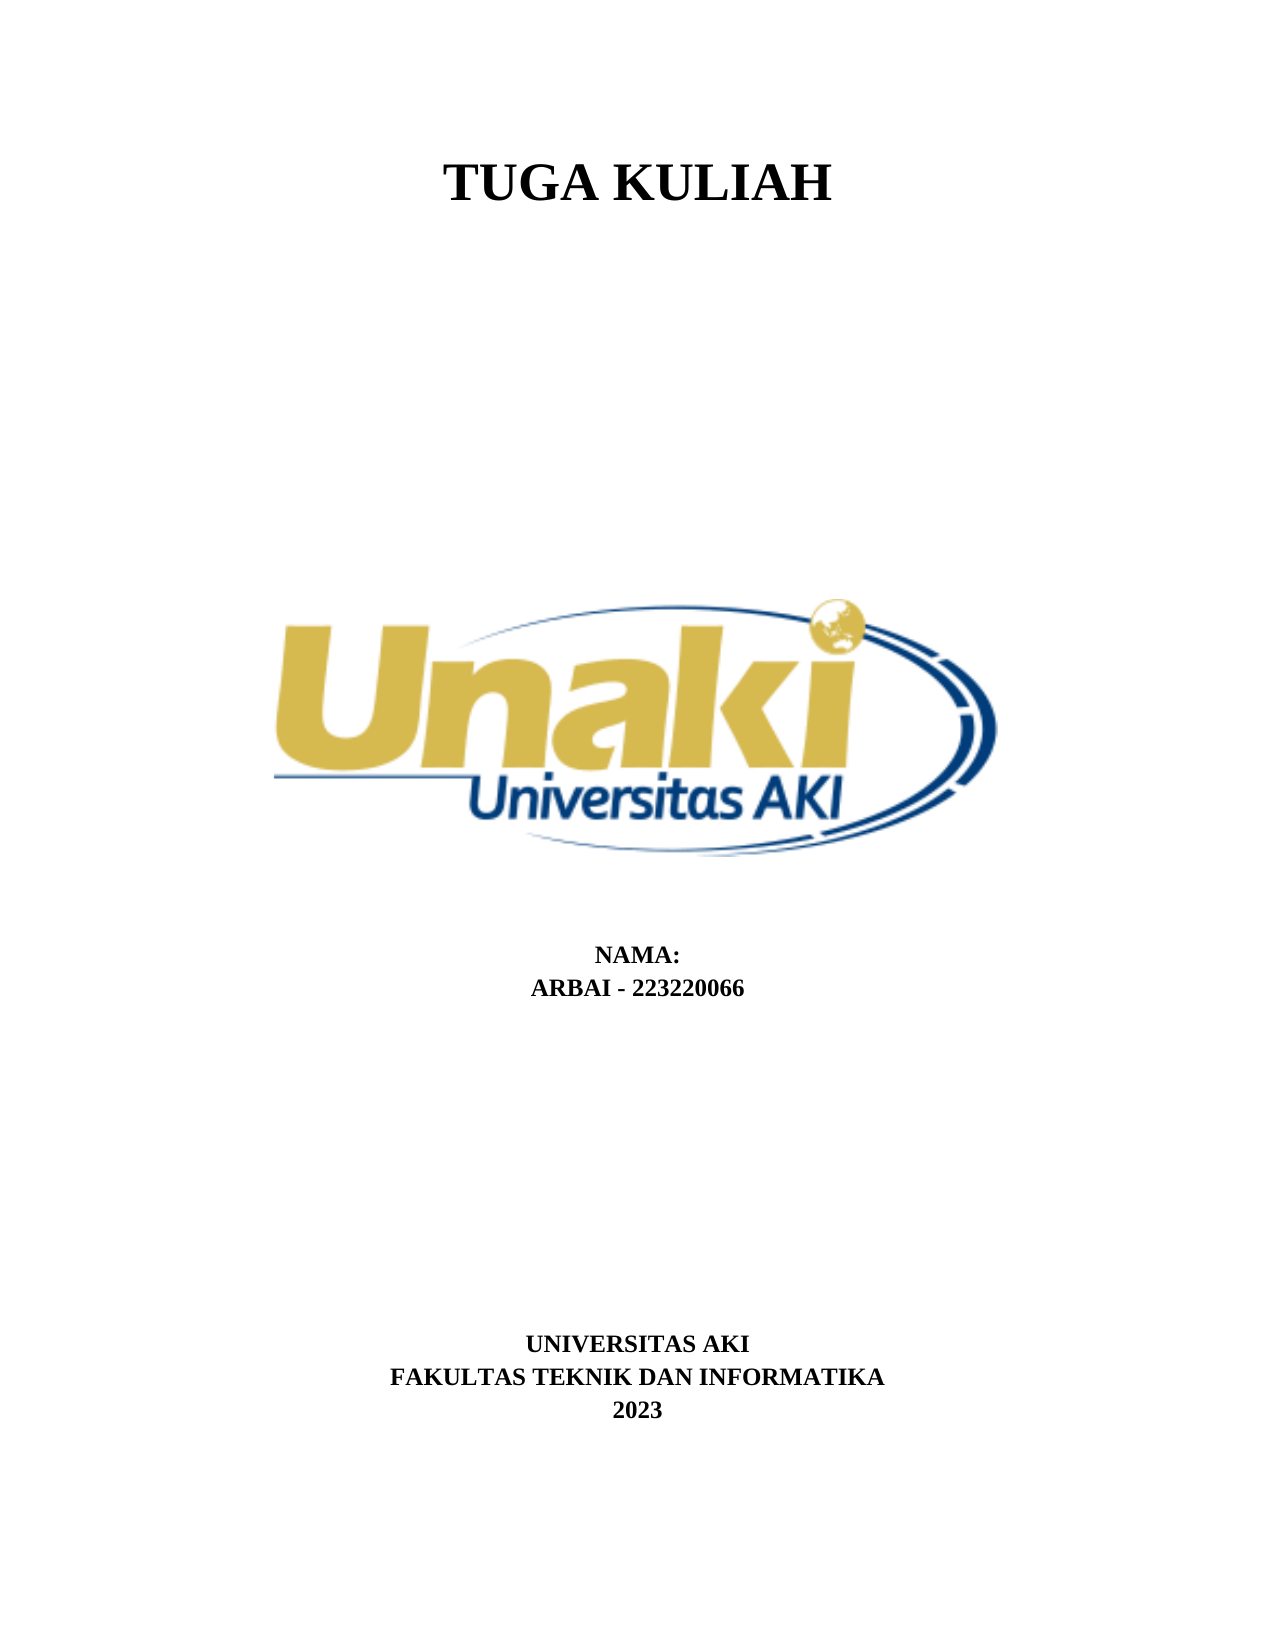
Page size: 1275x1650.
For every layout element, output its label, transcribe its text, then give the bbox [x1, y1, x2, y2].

picture [273, 599, 998, 857]
text TUGA KULIAH [150, 150, 1125, 212]
text 2023 [150, 1395, 1125, 1424]
text UNIVERSITAS AKI [150, 1329, 1125, 1358]
text ARBAI - 223220066 [150, 973, 1125, 1001]
text NAMA: [150, 940, 1125, 968]
text FAKULTAS TEKNIK DAN INFORMATIKA [150, 1362, 1125, 1391]
